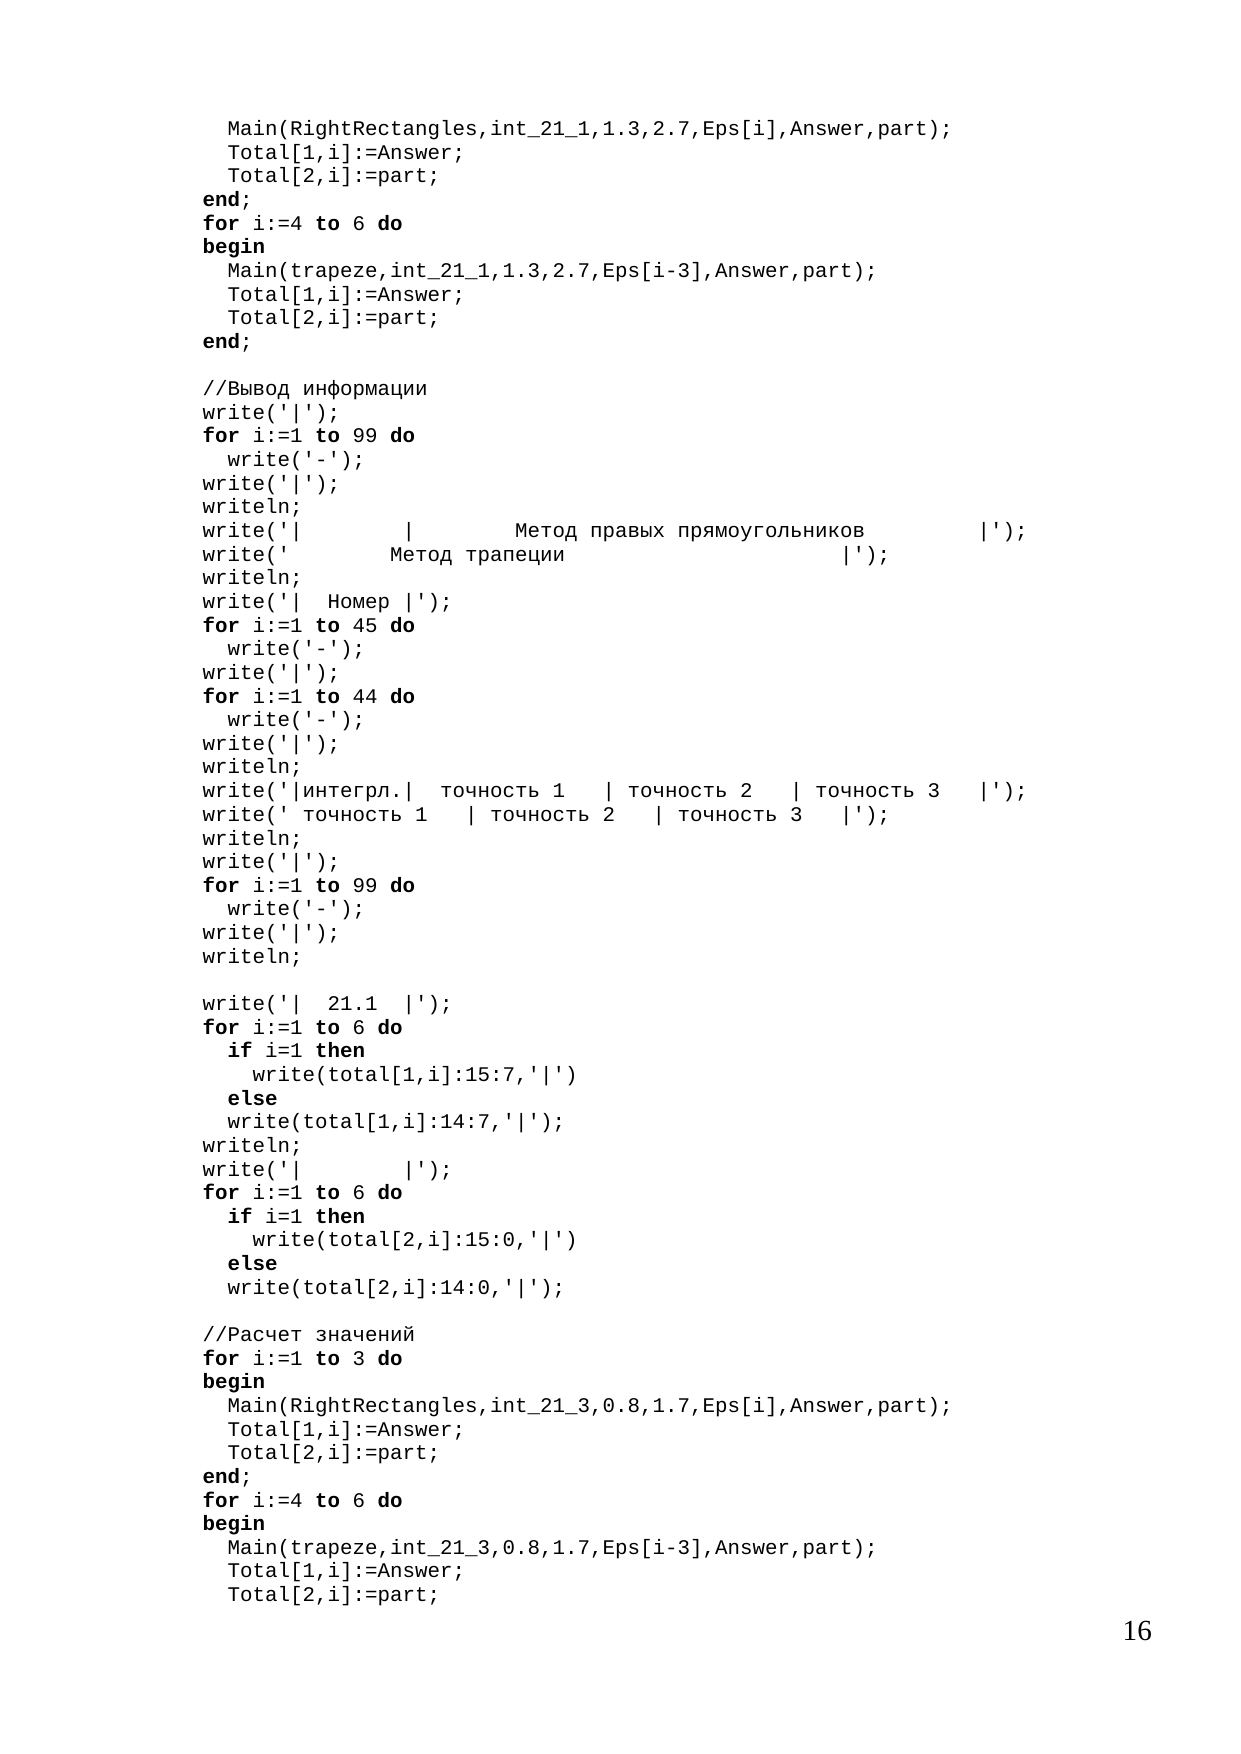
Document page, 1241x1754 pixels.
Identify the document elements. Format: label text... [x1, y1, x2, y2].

text write('|'); [177, 473, 1152, 496]
text writeln; [177, 757, 1152, 780]
text for i:=1 to 44 do [177, 686, 1152, 709]
text writeln; [177, 567, 1152, 591]
text write('-'); [177, 638, 1152, 662]
text write(' Метод трапеции |'); [177, 544, 1152, 567]
text for i:=1 to 6 do [177, 1017, 1152, 1040]
text write(' точность 1 | точность 2 | точность 3 |'); [177, 804, 1152, 827]
text Total[2,i]:=part; [177, 1584, 1152, 1608]
text write('|'); [177, 922, 1152, 946]
text for i:=1 to 3 do [177, 1348, 1152, 1371]
text writeln; [177, 496, 1152, 520]
text writeln; [177, 946, 1152, 969]
text writeln; [177, 1135, 1152, 1158]
text write('|'); [177, 402, 1152, 426]
text //Расчет значений [177, 1324, 1152, 1348]
text write('| Номер |'); [177, 591, 1152, 615]
text write('-'); [177, 898, 1152, 922]
text write('-'); [177, 449, 1152, 473]
text for i:=4 to 6 do [177, 213, 1152, 236]
text Total[2,i]:=part; [177, 307, 1152, 331]
text write(total[1,i]:14:7,'|'); [177, 1111, 1152, 1135]
text Total[2,i]:=part; [177, 165, 1152, 189]
text if i=1 then [177, 1206, 1152, 1229]
text end; [177, 189, 1152, 213]
text for i:=1 to 45 do [177, 615, 1152, 638]
text begin [177, 1371, 1152, 1395]
text write('|'); [177, 851, 1152, 875]
text Total[1,i]:=Answer; [177, 142, 1152, 165]
text write(total[2,i]:14:0,'|'); [177, 1277, 1152, 1300]
text else [177, 1088, 1152, 1111]
text Total[1,i]:=Answer; [177, 1561, 1152, 1584]
text begin [177, 236, 1152, 260]
text for i:=1 to 99 do [177, 426, 1152, 449]
text write('| 21.1 |'); [177, 993, 1152, 1017]
text else [177, 1253, 1152, 1277]
text write('|'); [177, 733, 1152, 757]
text //Вывод информации [177, 378, 1152, 402]
text write(total[2,i]:15:0,'|') [177, 1229, 1152, 1253]
text begin [177, 1513, 1152, 1537]
text for i:=1 to 6 do [177, 1182, 1152, 1206]
text Main(trapeze,int_21_3,0.8,1.7,Eps[i-3],Answer,part); [177, 1537, 1152, 1561]
text write(total[1,i]:15:7,'|') [177, 1064, 1152, 1088]
text Total[1,i]:=Answer; [177, 284, 1152, 307]
text writeln; [177, 827, 1152, 851]
text write('| |'); [177, 1158, 1152, 1182]
text for i:=4 to 6 do [177, 1489, 1152, 1513]
text Total[2,i]:=part; [177, 1442, 1152, 1466]
text Main(RightRectangles,int_21_3,0.8,1.7,Eps[i],Answer,part); [177, 1395, 1152, 1419]
text end; [177, 331, 1152, 354]
text Main(trapeze,int_21_1,1.3,2.7,Eps[i-3],Answer,part); [177, 260, 1152, 284]
text for i:=1 to 99 do [177, 875, 1152, 898]
text write('|'); [177, 662, 1152, 686]
text if i=1 then [177, 1040, 1152, 1064]
text end; [177, 1466, 1152, 1489]
text write('|интегрл.| точность 1 | точность 2 | точность 3 |'); [177, 780, 1152, 804]
text write('| | Метод правых прямоугольников |'); [177, 520, 1152, 544]
text Total[1,i]:=Answer; [177, 1419, 1152, 1442]
text Main(RightRectangles,int_21_1,1.3,2.7,Eps[i],Answer,part); [177, 118, 1152, 142]
text write('-'); [177, 709, 1152, 733]
